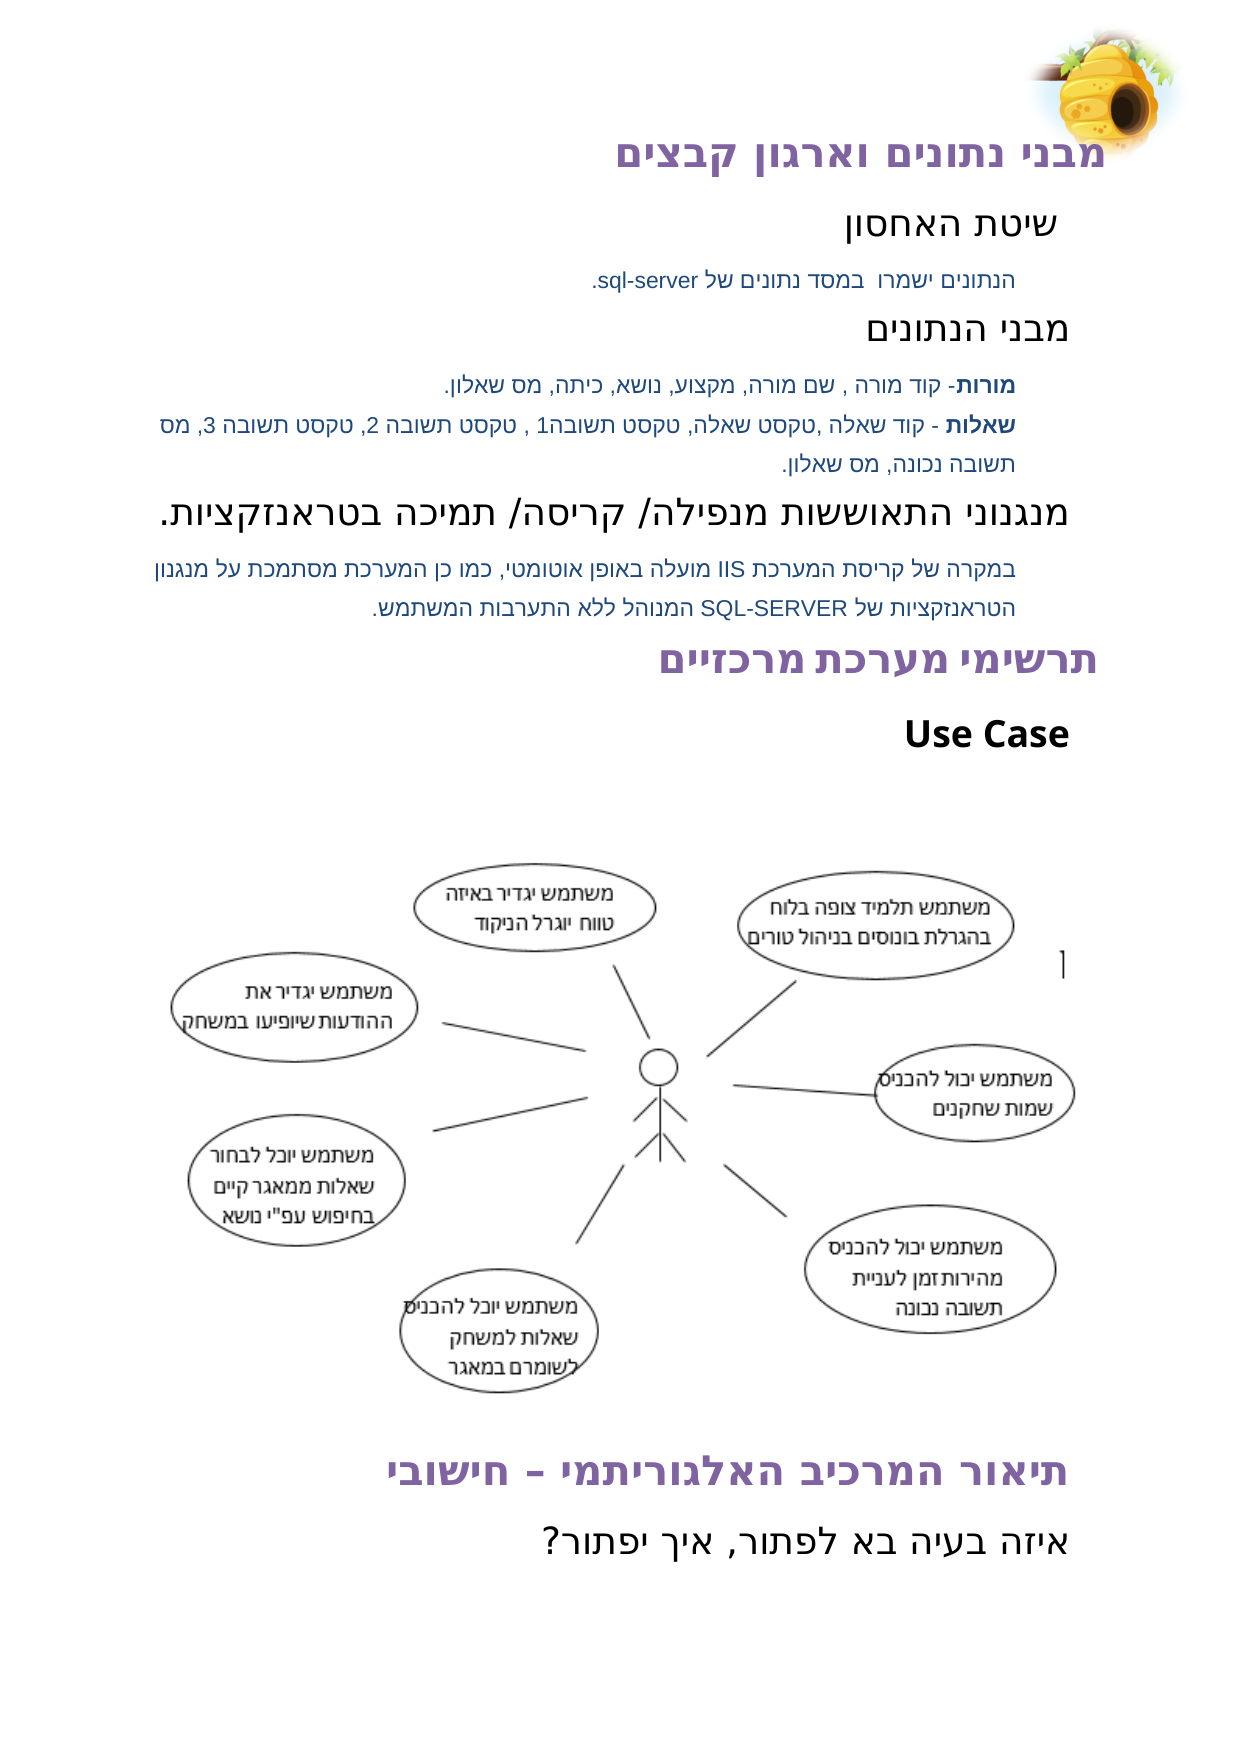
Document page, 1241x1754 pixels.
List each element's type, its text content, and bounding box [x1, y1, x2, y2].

subtitle מבני נתונים וארגון קבצים [132, 47, 1170, 177]
subtitle תיאור המרכיב האלגוריתמי – חישובי [132, 1423, 1108, 1495]
subtitle מנגנוני התאוששות מנפילה/ קריסה/ תמיכה בטראנזקציות. [132, 491, 1070, 534]
text במקרה של קריסת המערכת IIS מועלה באופן אוטומטי, כמו כן המערכת מסתמכת על מנגנון [132, 556, 1016, 582]
text הטראנזקציות של SQL-SERVER המנוהל ללא התערבות המשתמש. [132, 595, 1016, 622]
text מורות- קוד מורה , שם מורה, מקצוע, נושא, כיתה, מס שאלון. [132, 372, 1016, 398]
subtitle תרשימי מערכת מרכזיים [132, 635, 1108, 683]
picture [132, 784, 1108, 1423]
text הנתונים ישמרו במסד נתונים של sql-server. [132, 267, 1016, 293]
subtitle מבני הנתונים [132, 307, 1070, 350]
subtitle Use Case [132, 708, 1070, 759]
subtitle איזה בעיה בא לפתור, איך יפתור? [132, 1519, 1070, 1563]
subtitle שיטת האחסון [132, 202, 1070, 245]
text שאלות - קוד שאלה ,טקסט שאלה, טקסט תשובה1 , טקסט תשובה 2, טקסט תשובה 3, מס תשובה נכונה, מס שאלון. [132, 412, 1016, 477]
picture [1051, 52, 1164, 136]
